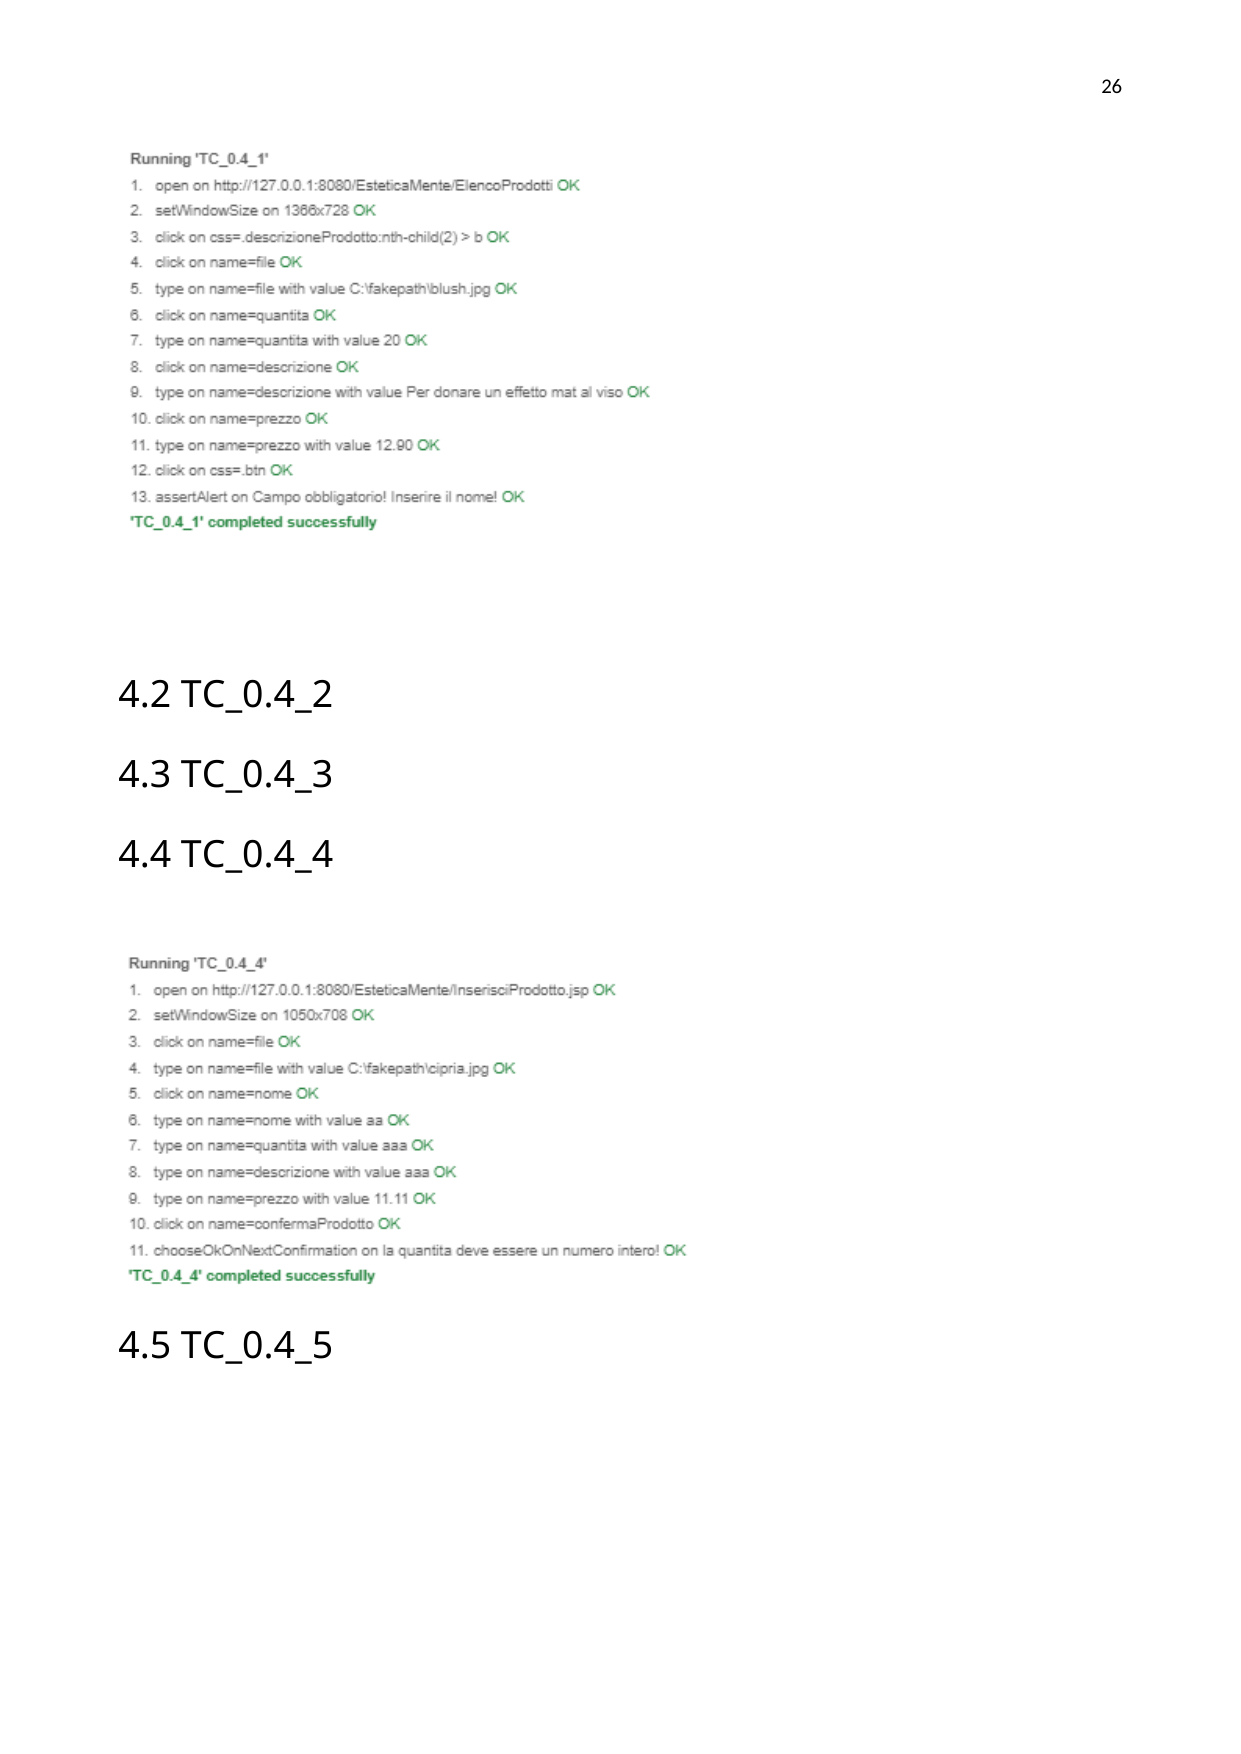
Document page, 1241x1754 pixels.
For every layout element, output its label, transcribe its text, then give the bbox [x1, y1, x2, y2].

subtitle 4.3 TC_0.4_3 [118, 747, 1122, 798]
subtitle 4.4 TC_0.4_4 [118, 827, 1122, 878]
subtitle 4.2 TC_0.4_2 [118, 667, 1122, 718]
subtitle 4.5 TC_0.4_5 [118, 1319, 1122, 1370]
picture [118, 953, 731, 1292]
picture [118, 147, 689, 568]
